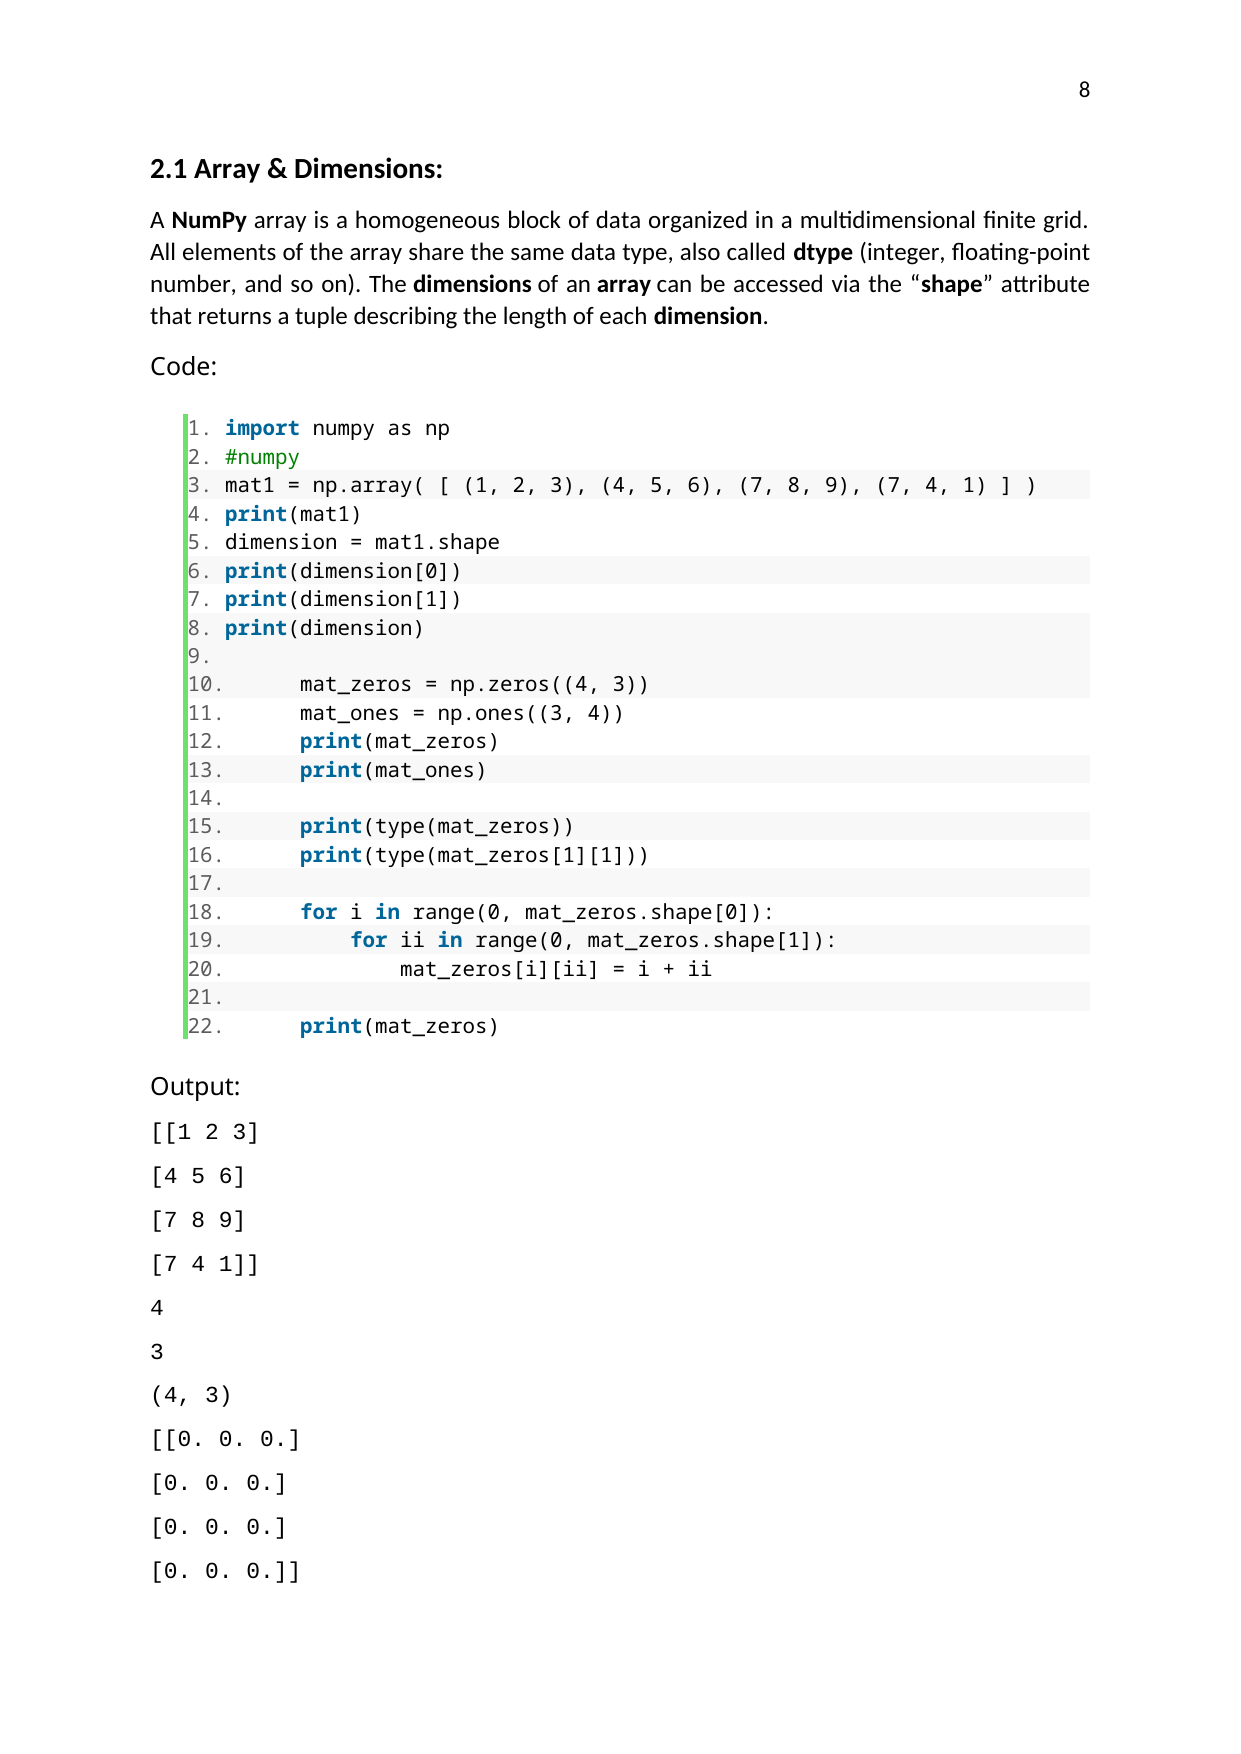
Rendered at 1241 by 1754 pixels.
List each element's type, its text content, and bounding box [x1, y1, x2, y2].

text [0. 0. 0.]] [150, 1559, 1090, 1585]
list mat_zeros = np.zeros((4, 3)) [188, 669, 1090, 698]
list mat_ones = np.ones((3, 4)) [188, 698, 1090, 726]
text (4, 3) [150, 1384, 1090, 1410]
list print(mat_zeros) [188, 726, 1090, 755]
list print(mat_ones) [188, 755, 1090, 783]
list print(dimension[1]) [188, 584, 1090, 613]
text [7 4 1]] [150, 1252, 1090, 1278]
text 4 [150, 1296, 1090, 1322]
list print(dimension) [188, 613, 1090, 641]
list print(type(mat_zeros[1][1])) [188, 840, 1090, 868]
text [0. 0. 0.] [150, 1515, 1090, 1541]
text A NumPy array is a homogeneous block of data organized in a multidimensional finite grid. All elements of the array share the same data type, also called dtype (integer, floating-point number, and so on). The dimensions of an array can be accessed via the “shape” attribute that returns a tuple describing the length of each dimension. [150, 204, 1090, 331]
list print(mat_zeros) [188, 1011, 1090, 1039]
list mat1 = np.array( [ (1, 2, 3), (4, 5, 6), (7, 8, 9), (7, 4, 1) ] ) [188, 470, 1090, 499]
list print(type(mat_zeros)) [188, 812, 1090, 840]
list import numpy as np [183, 413, 1090, 442]
text [[0. 0. 0.] [150, 1428, 1090, 1454]
text Code: [150, 349, 1090, 383]
list #numpy [188, 442, 1090, 470]
text Output: [150, 1068, 1090, 1102]
list print(dimension[0]) [188, 556, 1090, 584]
text [[1 2 3] [150, 1121, 1090, 1147]
list mat_zeros[i][ii] = i + ii [188, 954, 1090, 982]
text [4 5 6] [150, 1164, 1090, 1191]
text 2.1 Array & Dimensions: [150, 150, 1090, 186]
list for i in range(0, mat_zeros.shape[0]): [188, 897, 1090, 925]
text [7 8 9] [150, 1208, 1090, 1234]
list for ii in range(0, mat_zeros.shape[1]): [188, 925, 1090, 954]
list print(mat1) [188, 499, 1090, 527]
list dimension = mat1.shape [188, 527, 1090, 556]
text [0. 0. 0.] [150, 1472, 1090, 1497]
text 3 [150, 1340, 1090, 1366]
